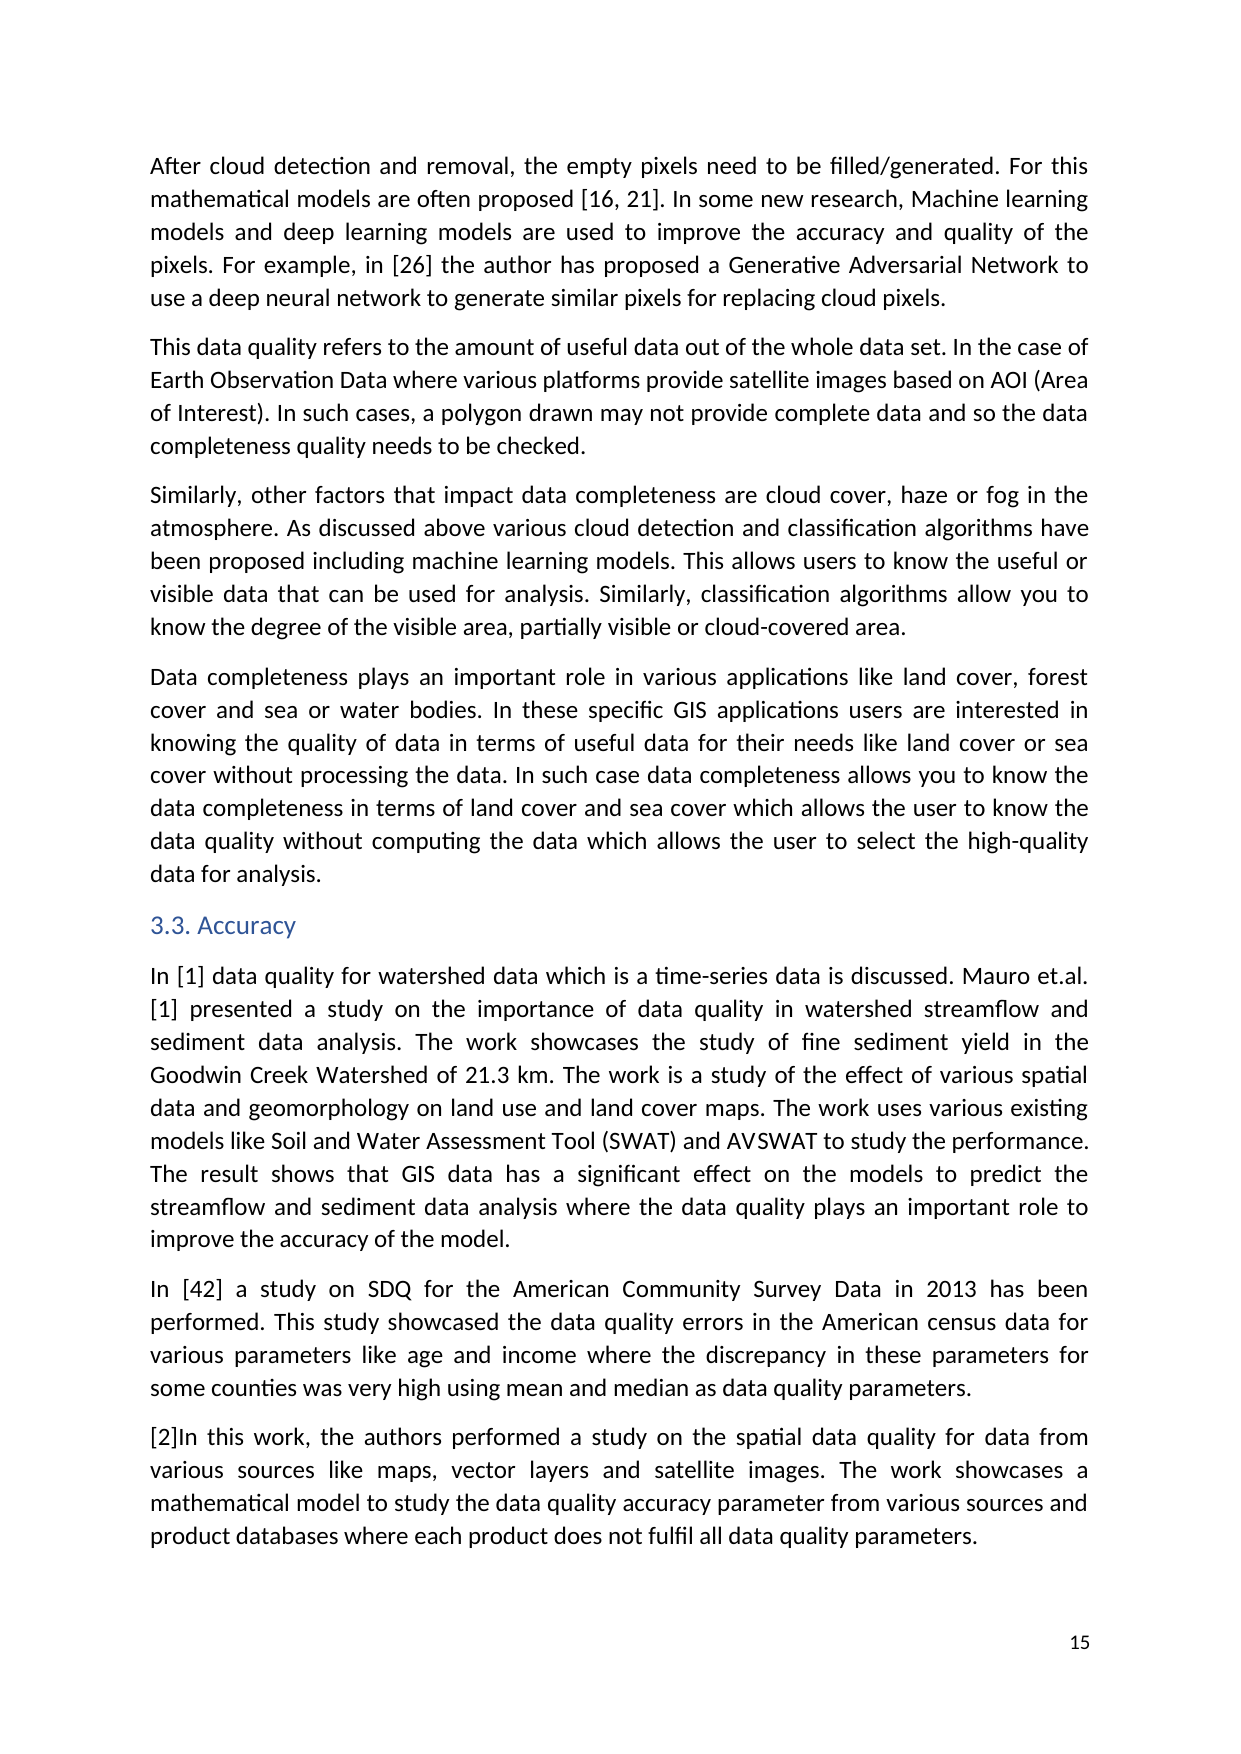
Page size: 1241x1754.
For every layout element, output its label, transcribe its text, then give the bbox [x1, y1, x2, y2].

text Data completeness plays an important role in various applications like land cover, forest cover and sea or water bodies. In these specific GIS applications users are interested in knowing the quality of data in terms of useful data for their needs like land cover or sea cover without processing the data. In such case data completeness allows you to know the data completeness in terms of land cover and sea cover which allows the user to know the data quality without computing the data which allows the user to select the high-quality data for analysis. [150, 661, 1090, 889]
text Similarly, other factors that impact data completeness are cloud cover, haze or fog in the atmosphere. As discussed above various cloud detection and classification algorithms have been proposed including machine learning models. This allows users to know the useful or visible data that can be used for analysis. Similarly, classification algorithms allow you to know the degree of the visible area, partially visible or cloud-covered area. [150, 479, 1090, 642]
text This data quality refers to the amount of useful data out of the whole data set. In the case of Earth Observation Data where various platforms provide satellite images based on AOI (Area of Interest). In such cases, a polygon drawn may not provide complete data and so the data completeness quality needs to be checked. [150, 331, 1090, 461]
text In [42] a study on SDQ for the American Community Survey Data in 2013 has been performed. This study showcased the data quality errors in the American census data for various parameters like age and income where the discrepancy in these parameters for some counties was very high using mean and median as data quality parameters. [150, 1273, 1090, 1402]
text In [1] data quality for watershed data which is a time-series data is discussed. Mauro et.al. presented a study on the importance of data quality in watershed streamflow and sediment data analysis. The work showcases the study of fine sediment yield in the Goodwin Creek Watershed of 21.3 km. The work is a study of the effect of various spatial data and geomorphology on land use and land cover maps. The work uses various existing models like Soil and Water Assessment Tool (SWAT) and AVSWAT to study the performance. The result shows that GIS data has a significant effect on the models to predict the streamflow and sediment data analysis where the data quality plays an important role to improve the accuracy of the model. [150, 960, 1090, 1254]
text In this work, the authors performed a study on the spatial data quality for data from various sources like maps, vector layers and satellite images. The work showcases a mathematical model to study the data quality accuracy parameter from various sources and product databases where each product does not fulfil all data quality parameters. [150, 1421, 1090, 1551]
text After cloud detection and removal, the empty pixels need to be filled/generated. For this mathematical models are often proposed [16, 21]. In some new research, Machine learning models and deep learning models are used to improve the accuracy and quality of the pixels. For example, in [26] the author has proposed a Generative Adversarial Network to use a deep neural network to generate similar pixels for replacing cloud pixels. [150, 150, 1090, 312]
text 3.3. Accuracy [150, 908, 1090, 941]
